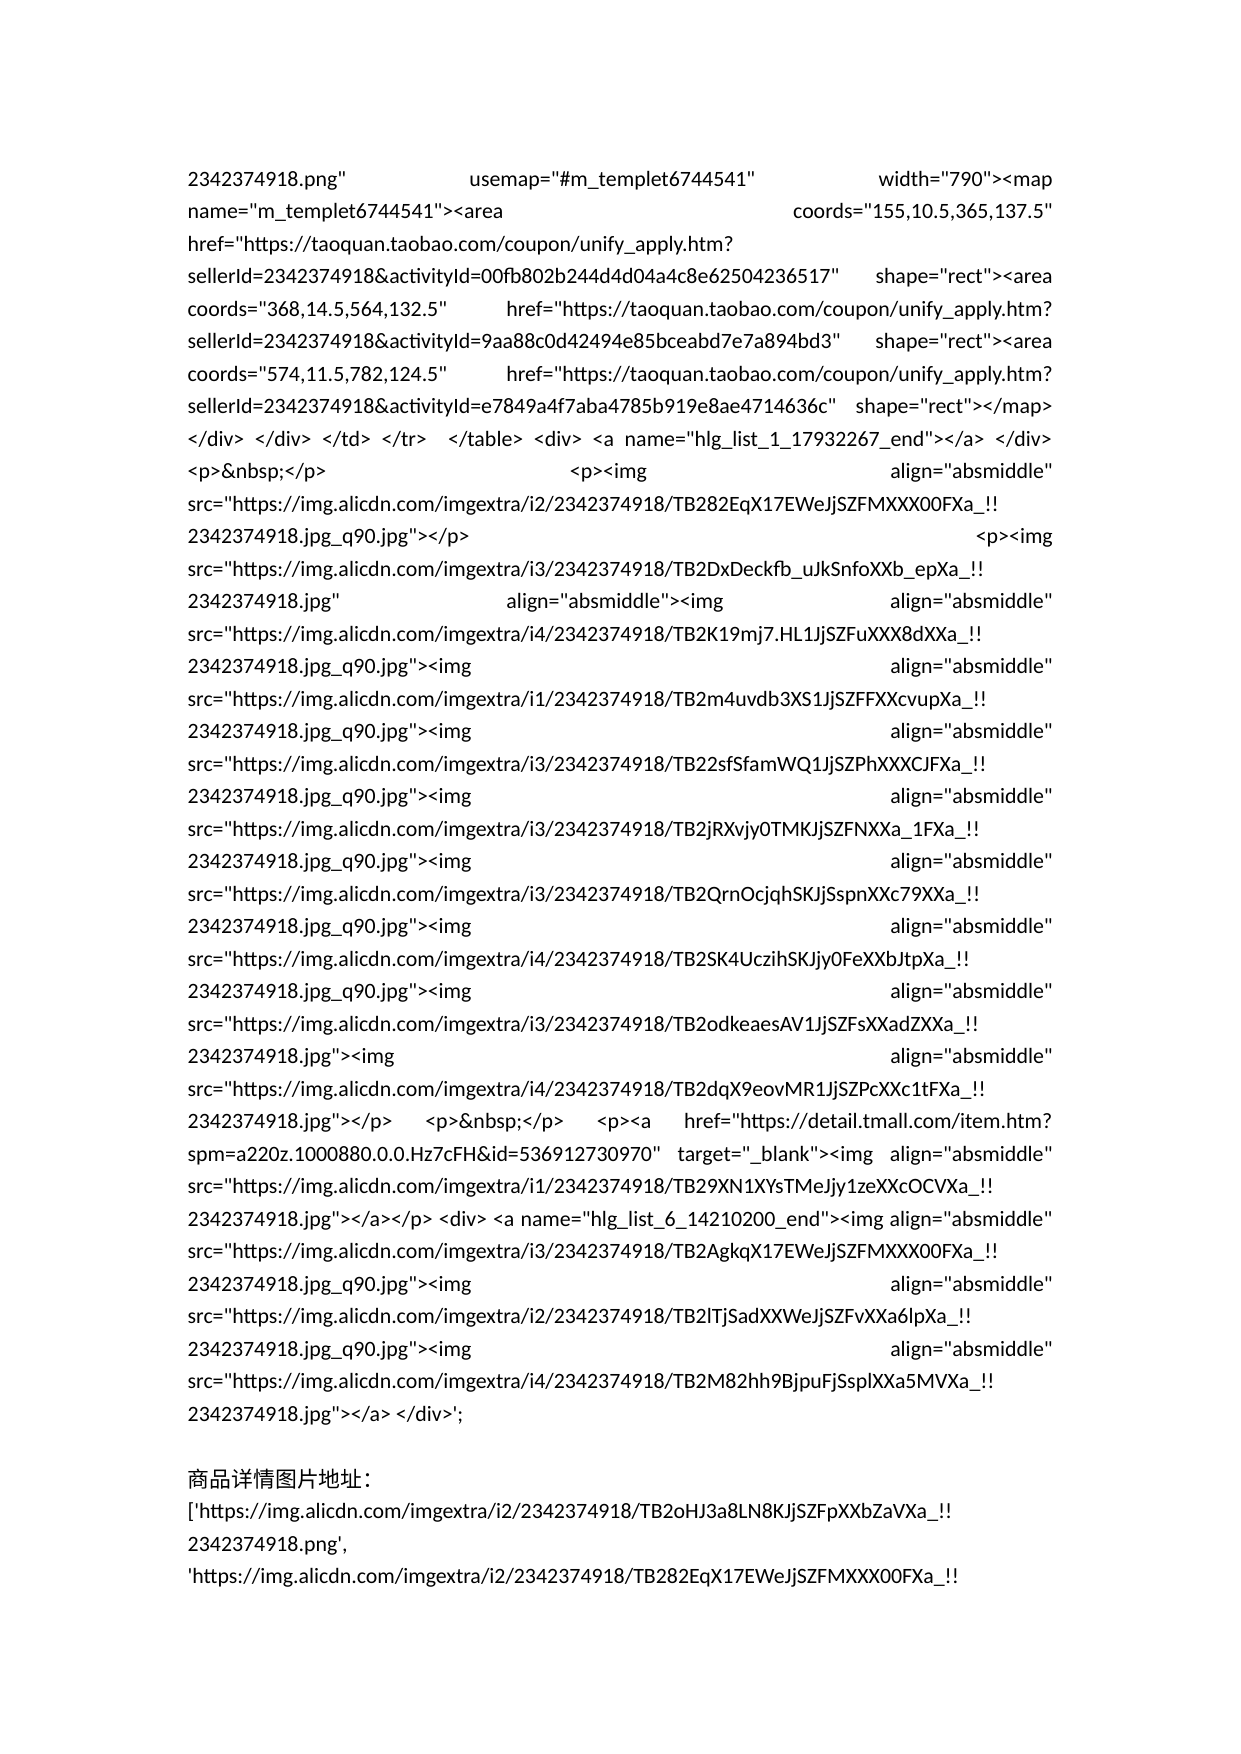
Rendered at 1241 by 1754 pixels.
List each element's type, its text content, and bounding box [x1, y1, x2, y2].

text 商品详情图片地址： [187, 1462, 1053, 1494]
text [187, 162, 1053, 1429]
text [187, 1494, 1053, 1592]
